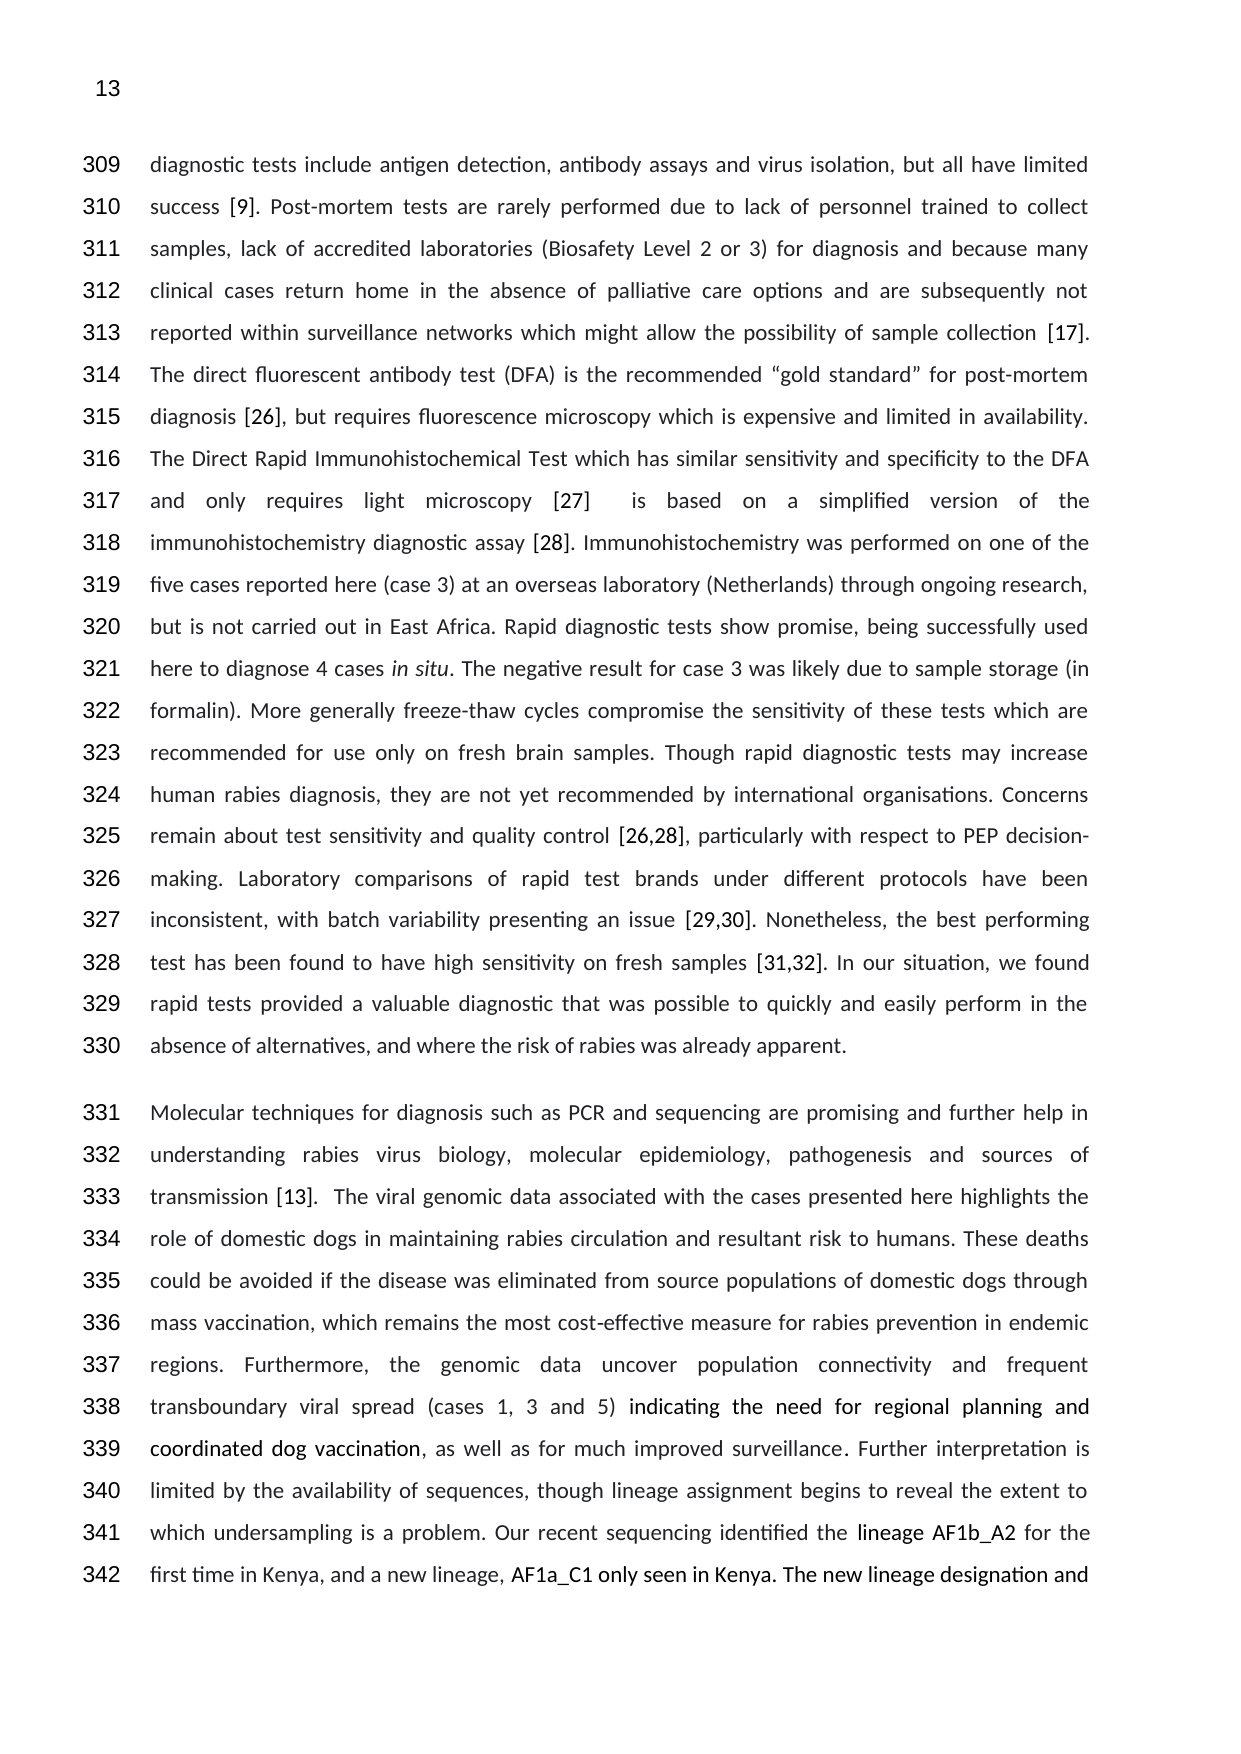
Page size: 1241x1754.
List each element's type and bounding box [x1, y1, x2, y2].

text [150, 1098, 1090, 1588]
text [150, 150, 1090, 1059]
